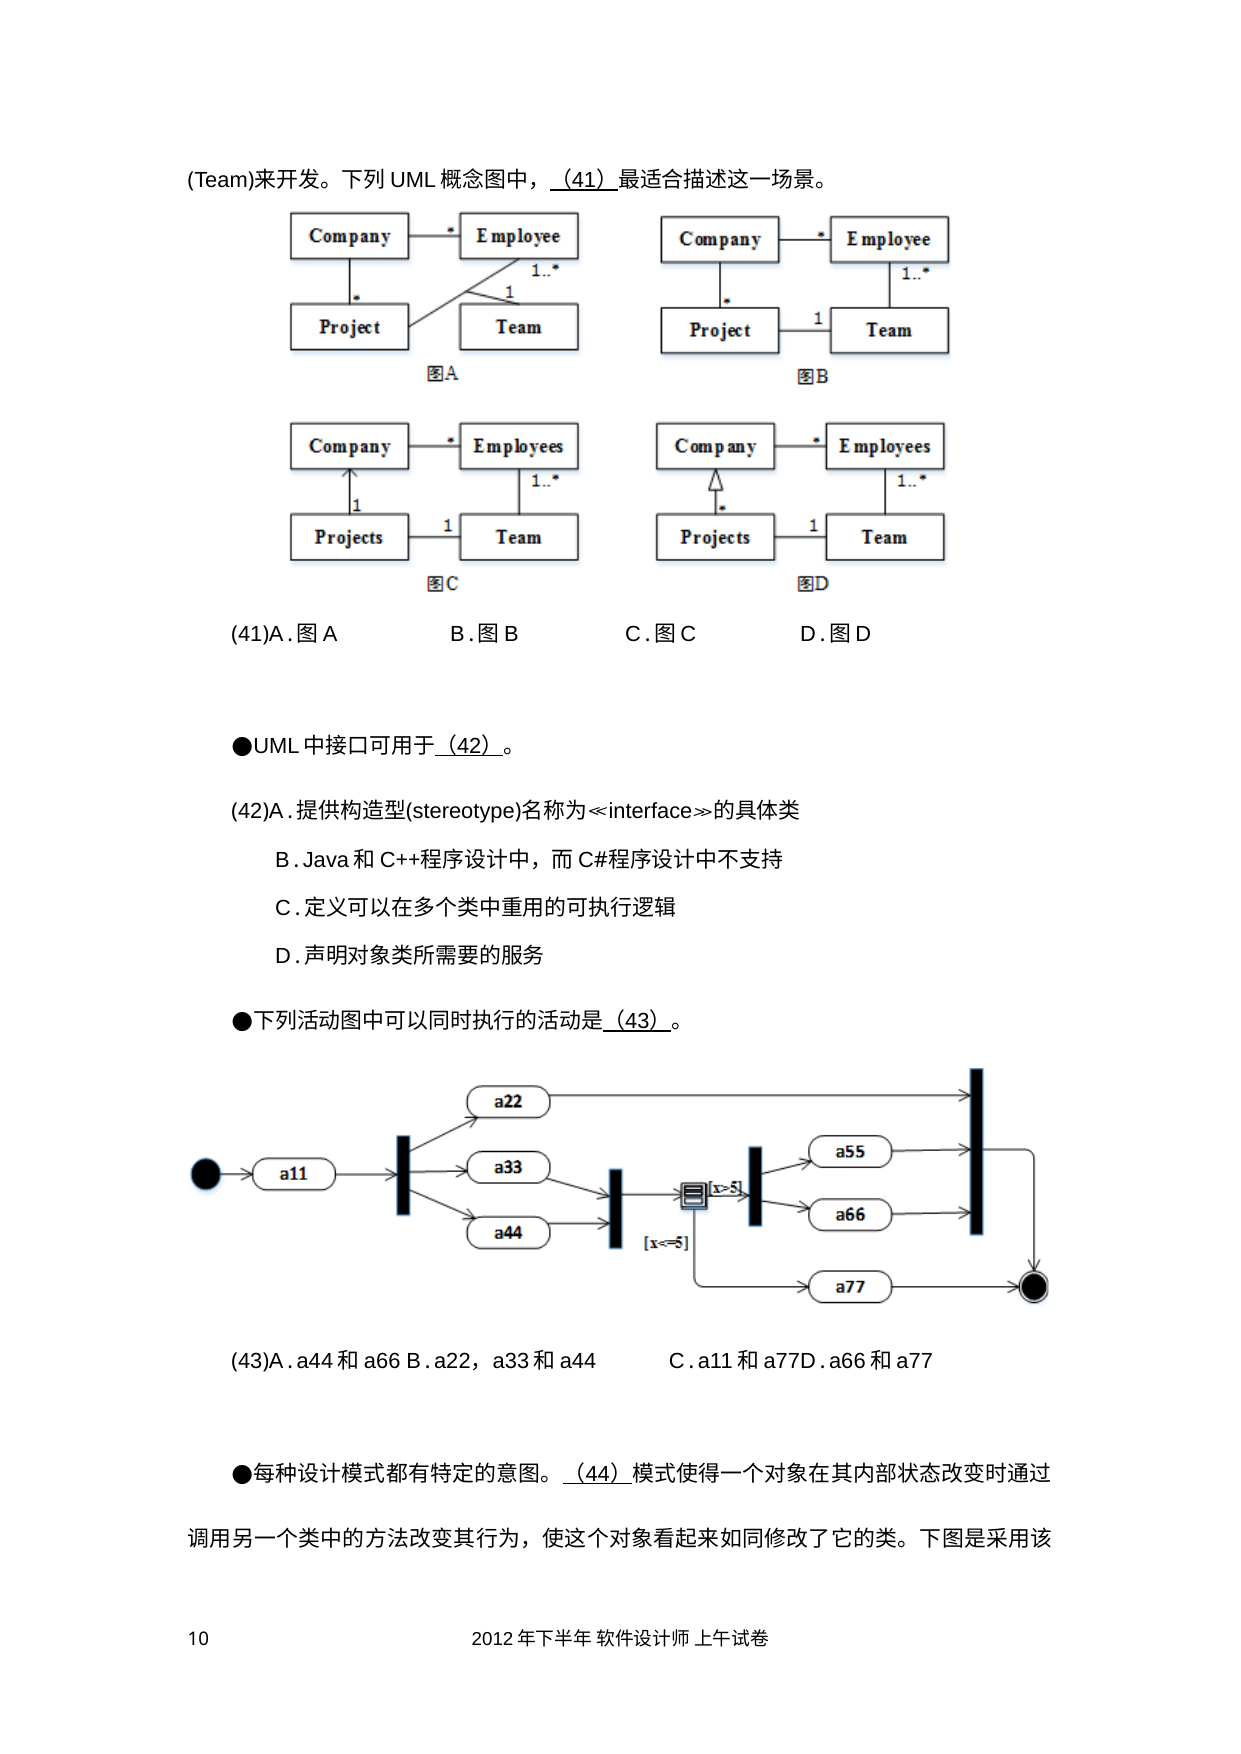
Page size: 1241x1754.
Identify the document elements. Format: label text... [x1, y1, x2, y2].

text D.声明对象类所需要的服务 [231, 938, 1053, 970]
text C.定义可以在多个类中重用的可执行逻辑 [231, 889, 1053, 922]
picture [187, 1068, 1049, 1306]
picture [289, 210, 951, 595]
text ●UML中接口可用于（42）。 [187, 711, 1053, 776]
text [187, 1439, 1053, 1553]
text (42)A.提供构造型(stereotype)名称为interface的具体类 [187, 793, 1053, 825]
text ●下列活动图中可以同时执行的活动是（43）。 [187, 986, 1053, 1051]
text B.Java和C++程序设计中，而C#程序设计中不支持 [231, 841, 1053, 874]
text (41)A.图A B.图B C.图C D.图D [187, 615, 1053, 648]
text (43)A.a44和a66 B.a22，a33和a44 C.a11和a77 D.a66和a77 [187, 1343, 1053, 1376]
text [187, 162, 1053, 194]
